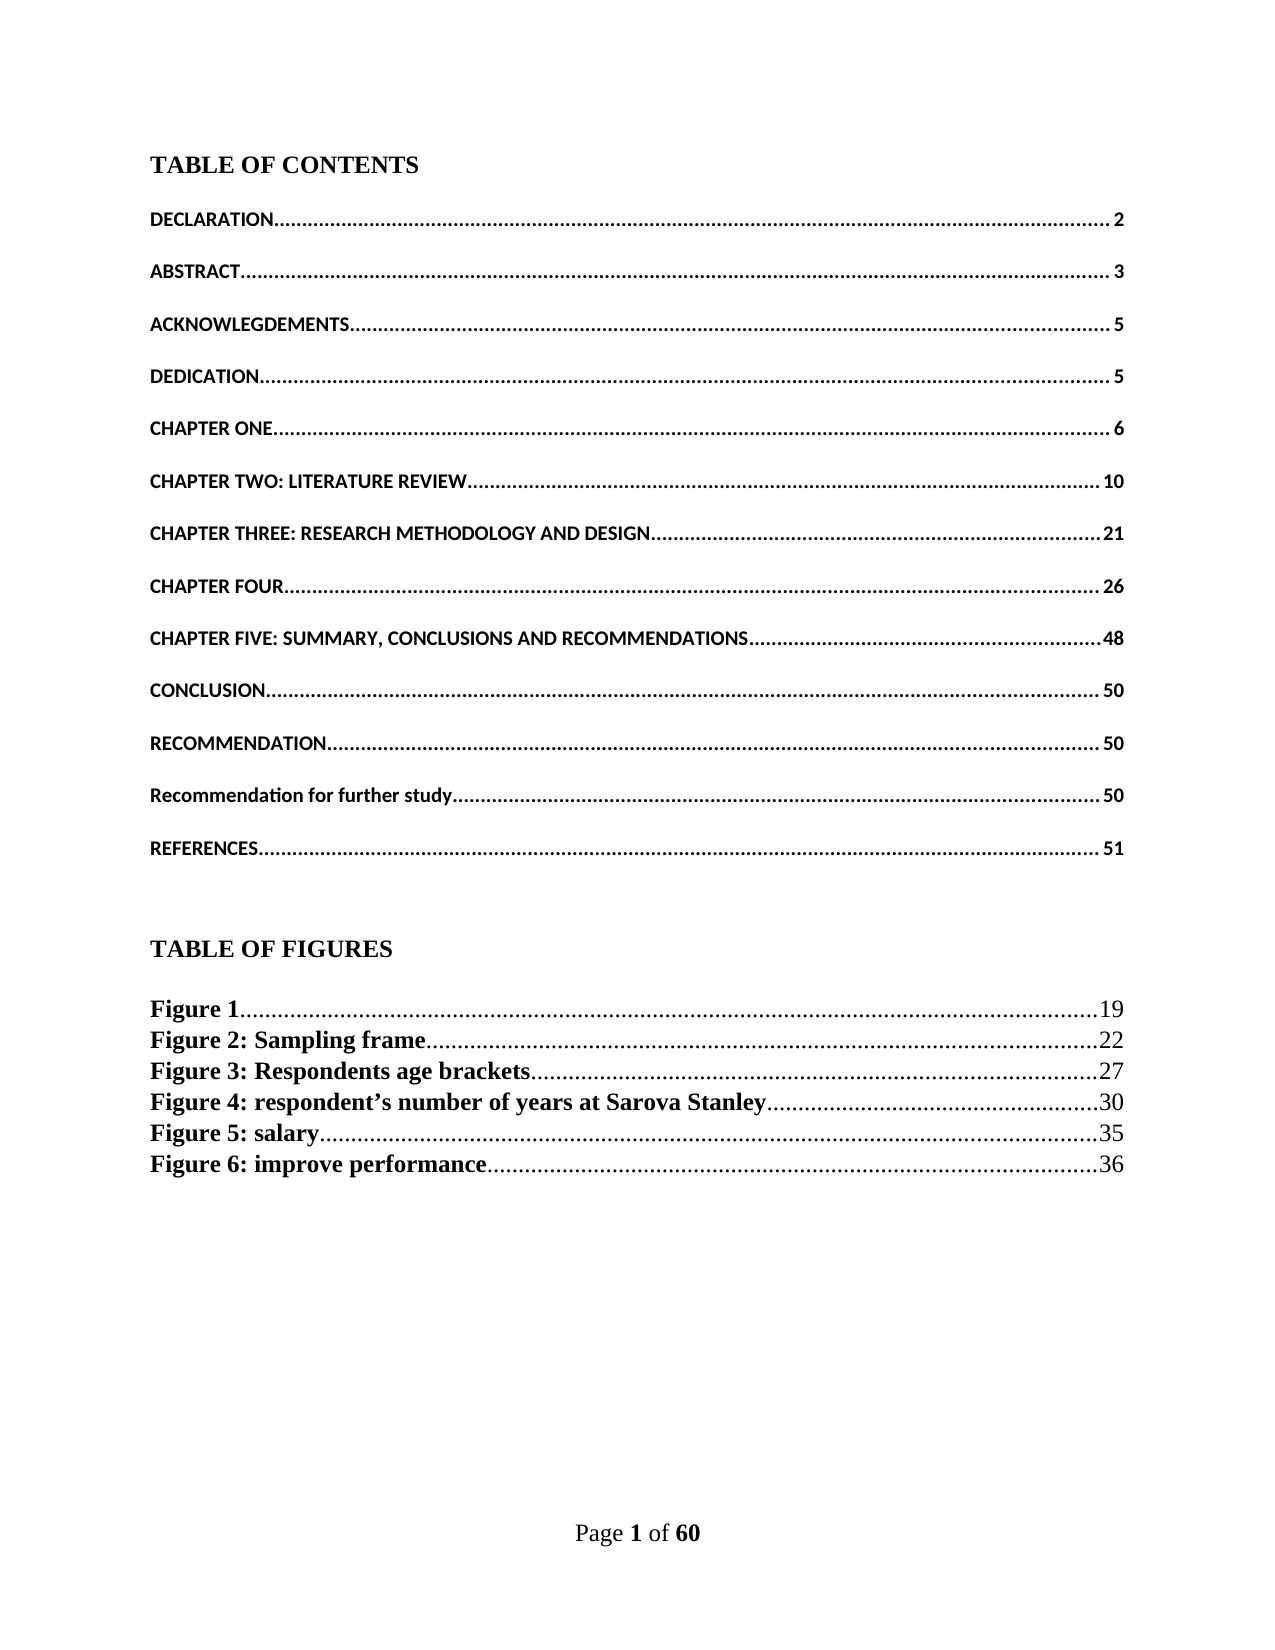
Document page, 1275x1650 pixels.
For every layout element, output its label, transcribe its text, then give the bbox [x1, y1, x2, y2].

text CHAPTER TWO: LITERATURE REVIEW 10 [150, 468, 1125, 493]
text ACKNOWLEGDEMENTS 5 [150, 311, 1125, 336]
text CONCLUSION 50 [150, 678, 1125, 703]
text CHAPTER FIVE: SUMMARY, CONCLUSIONS AND RECOMMENDATIONS 48 [150, 625, 1125, 651]
text Figure 2: Sampling frame 22 [150, 1025, 1125, 1054]
text Figure 3: Respondents age brackets 27 [150, 1056, 1125, 1085]
text Figure 1 19 [150, 994, 1125, 1023]
text Figure 5: salary 35 [150, 1118, 1125, 1147]
text TABLE OF CONTENTS [150, 150, 1125, 179]
text RECOMMENDATION 50 [150, 730, 1125, 755]
text TABLE OF FIGURES [150, 934, 1125, 963]
text DEDICATION 5 [150, 363, 1125, 389]
text REFERENCES 51 [150, 835, 1125, 860]
text DECLARATION 2 [150, 206, 1125, 231]
text Figure 4: respondent’s number of years at Sarova Stanley 30 [150, 1087, 1125, 1116]
text Recommendation for further study 50 [150, 782, 1125, 808]
text CHAPTER FOUR 26 [150, 573, 1125, 598]
text ABSTRACT 3 [150, 258, 1125, 284]
text CHAPTER ONE 6 [150, 416, 1125, 441]
text Figure 6: improve performance 36 [150, 1149, 1125, 1178]
text CHAPTER THREE: RESEARCH METHODOLOGY AND DESIGN 21 [150, 520, 1125, 546]
